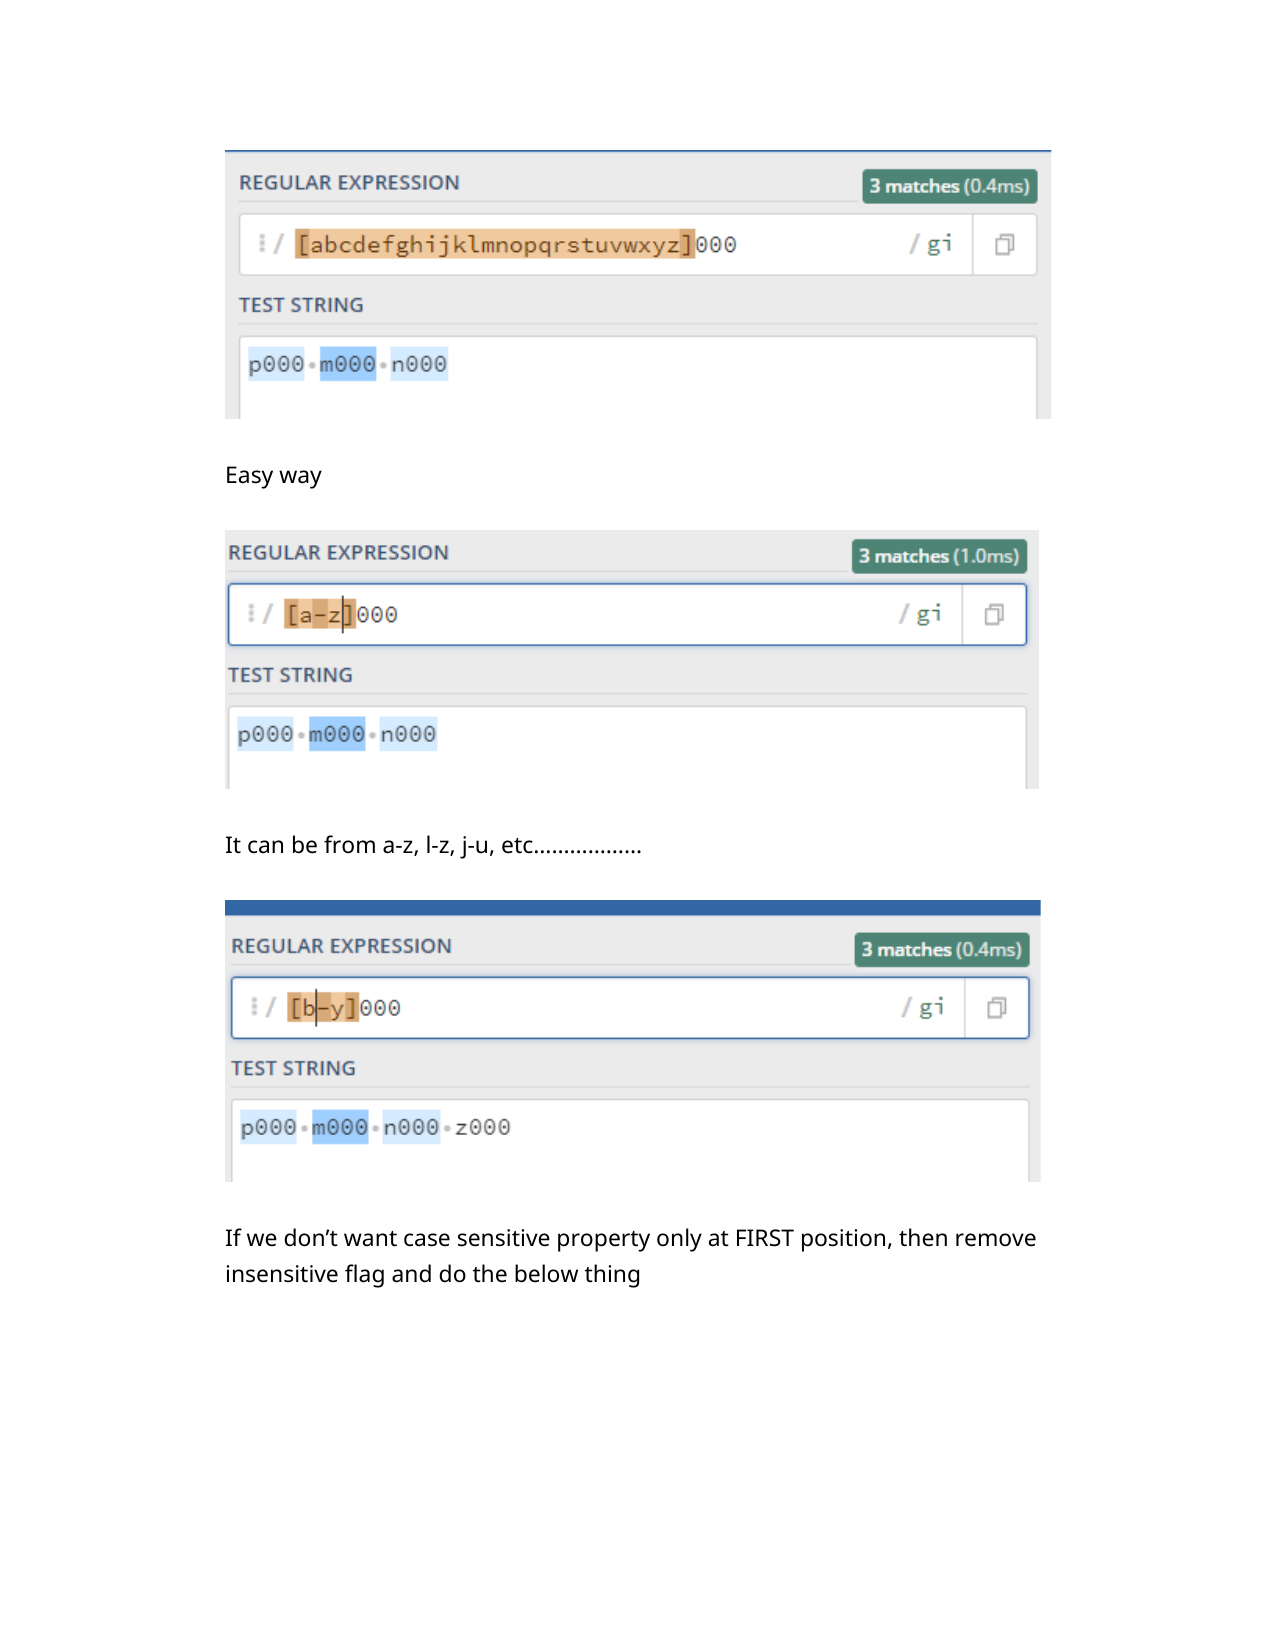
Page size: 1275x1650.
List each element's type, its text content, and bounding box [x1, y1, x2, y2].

list Easy way [225, 459, 1125, 490]
list It can be from a-z, l-z, j-u, etc……………… [225, 829, 1125, 860]
list If we don’t want case sensitive property only at FIRST position, then remove insensitive flag and do the below thing [225, 1222, 1125, 1289]
picture [225, 900, 1041, 1182]
picture [225, 530, 1039, 789]
picture [225, 150, 1052, 419]
